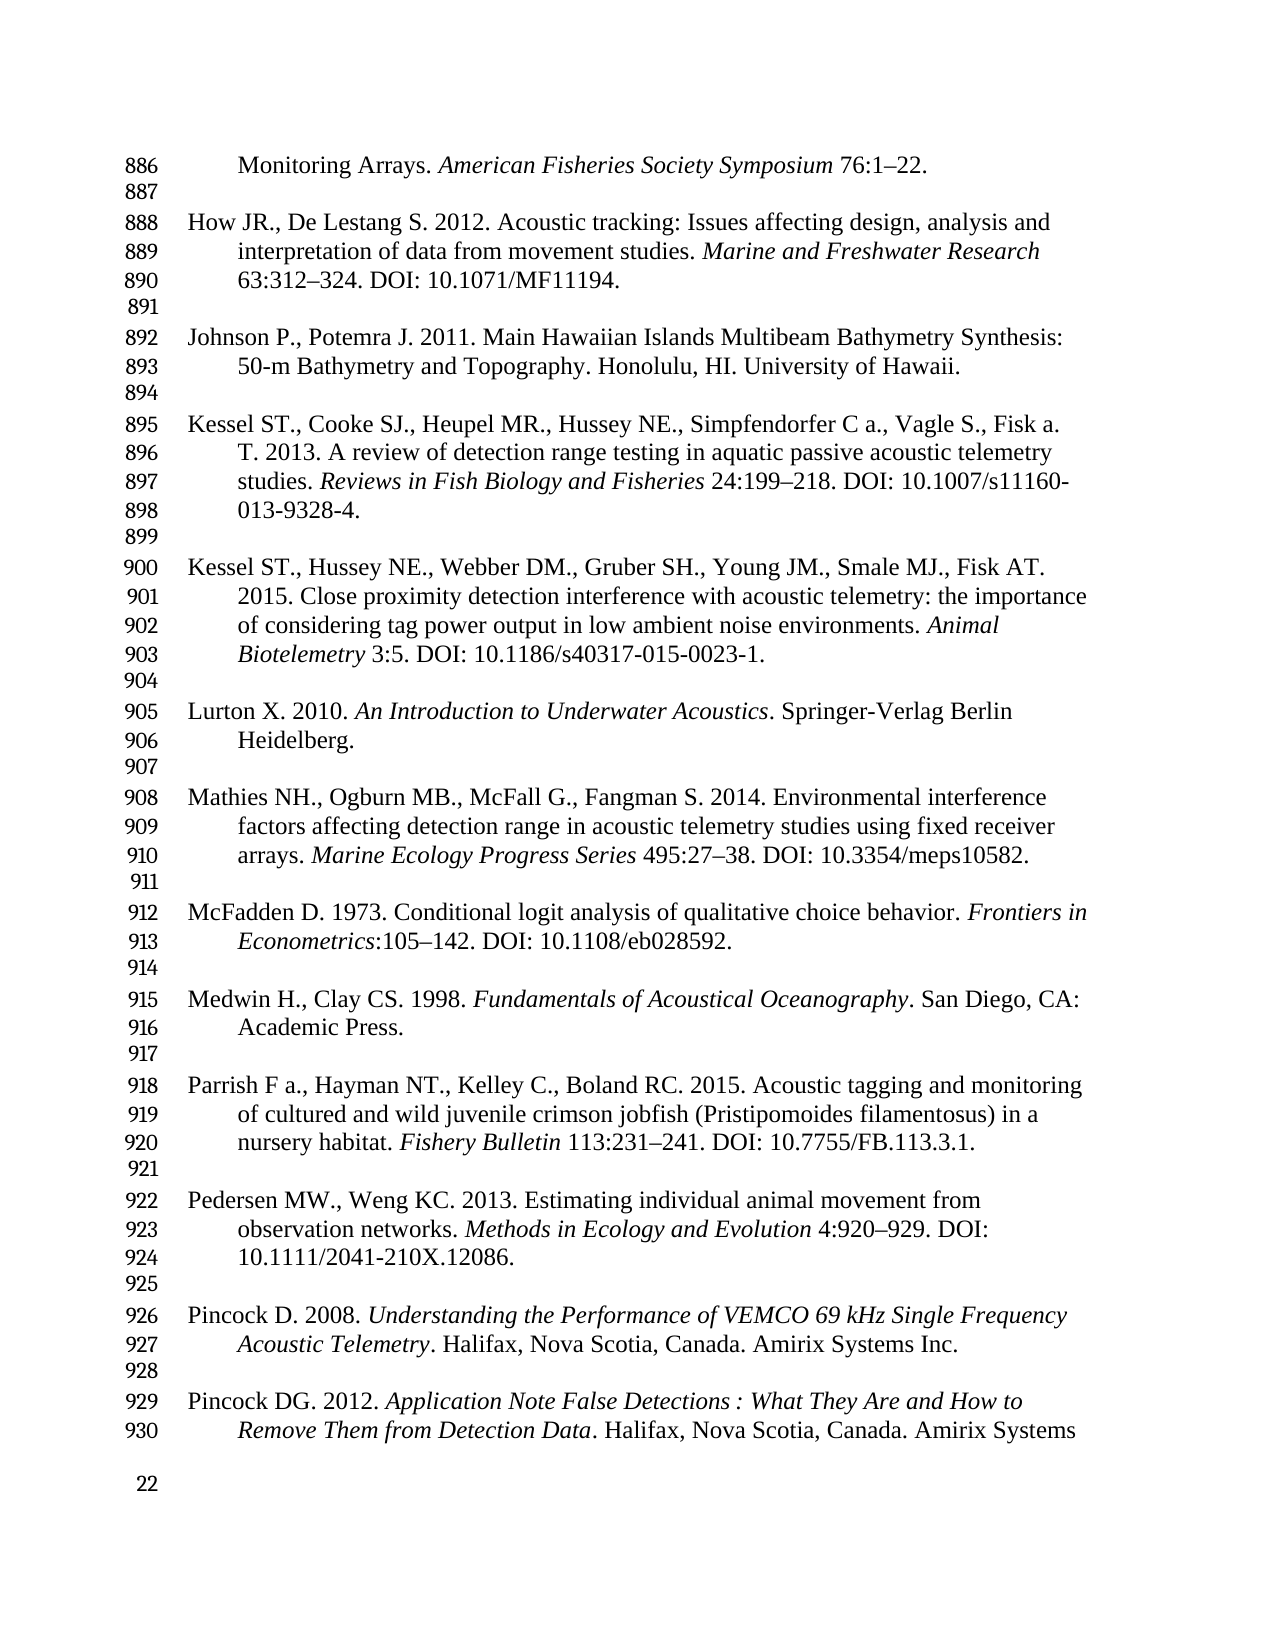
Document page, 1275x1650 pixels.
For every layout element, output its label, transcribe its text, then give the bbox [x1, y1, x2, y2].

text How JR., De Lestang S. 2012. Acoustic tracking: Issues affecting design, analysis and interpretation of data from movement studies. Marine and Freshwater Research 63:312–324. DOI: 10.1071/MF11194. [187, 207, 1087, 294]
text Kessel ST., Hussey NE., Webber DM., Gruber SH., Young JM., Smale MJ., Fisk AT. 2015. Close proximity detection interference with acoustic telemetry: the importance of considering tag power output in low ambient noise environments. Animal Biotelemetry 3:5. DOI: 10.1186/s40317-015-0023-1. [187, 552, 1087, 667]
text Academic Press. [187, 1012, 1087, 1041]
text Kessel ST., Cooke SJ., Heupel MR., Hussey NE., Simpfendorfer C a., Vagle S., Fisk a. T. 2013. A review of detection range testing in aquatic passive acoustic telemetry studies. Reviews in Fish Biology and Fisheries 24:199–218. DOI: 10.1007/s11160-013-9328-4. [187, 409, 1087, 524]
text Johnson P., Potemra J. 2011. Main Hawaiian Islands Multibeam Bathymetry Synthesis: 50-m Bathymetry and Topography. Honolulu, HI. University of Hawaii. [187, 322, 1087, 380]
text Medwin H., Clay CS. 1998. Fundamentals of Acoustical Oceanography. San Diego, CA: [187, 984, 1087, 1012]
text Lurton X. 2010. An Introduction to Underwater Acoustics. Springer-Verlag Berlin Heidelberg. [187, 696, 1087, 754]
text Parrish F a., Hayman NT., Kelley C., Boland RC. 2015. Acoustic tagging and monitoring of cultured and wild juvenile crimson jobfish (Pristipomoides filamentosus) in a nursery habitat. Fishery Bulletin 113:231–241. DOI: 10.7755/FB.113.3.1. [187, 1070, 1087, 1156]
text McFadden D. 1973. Conditional logit analysis of qualitative choice behavior. Frontiers in Econometrics:105–142. DOI: 10.1108/eb028592. [187, 897, 1087, 955]
text Pincock D. 2008. Understanding the Performance of VEMCO 69 kHz Single Frequency Acoustic Telemetry. Halifax, Nova Scotia, Canada. Amirix Systems Inc. [187, 1300, 1087, 1357]
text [187, 1386, 1087, 1444]
text Mathies NH., Ogburn MB., McFall G., Fangman S. 2014. Environmental interference factors affecting detection range in acoustic telemetry studies using fixed receiver arrays. Marine Ecology Progress Series 495:27–38. DOI: 10.3354/meps10582. [187, 782, 1087, 869]
text Pedersen MW., Weng KC. 2013. Estimating individual animal movement from observation networks. Methods in Ecology and Evolution 4:920–929. DOI: 10.1111/2041-210X.12086. [187, 1185, 1087, 1271]
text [187, 150, 1087, 179]
